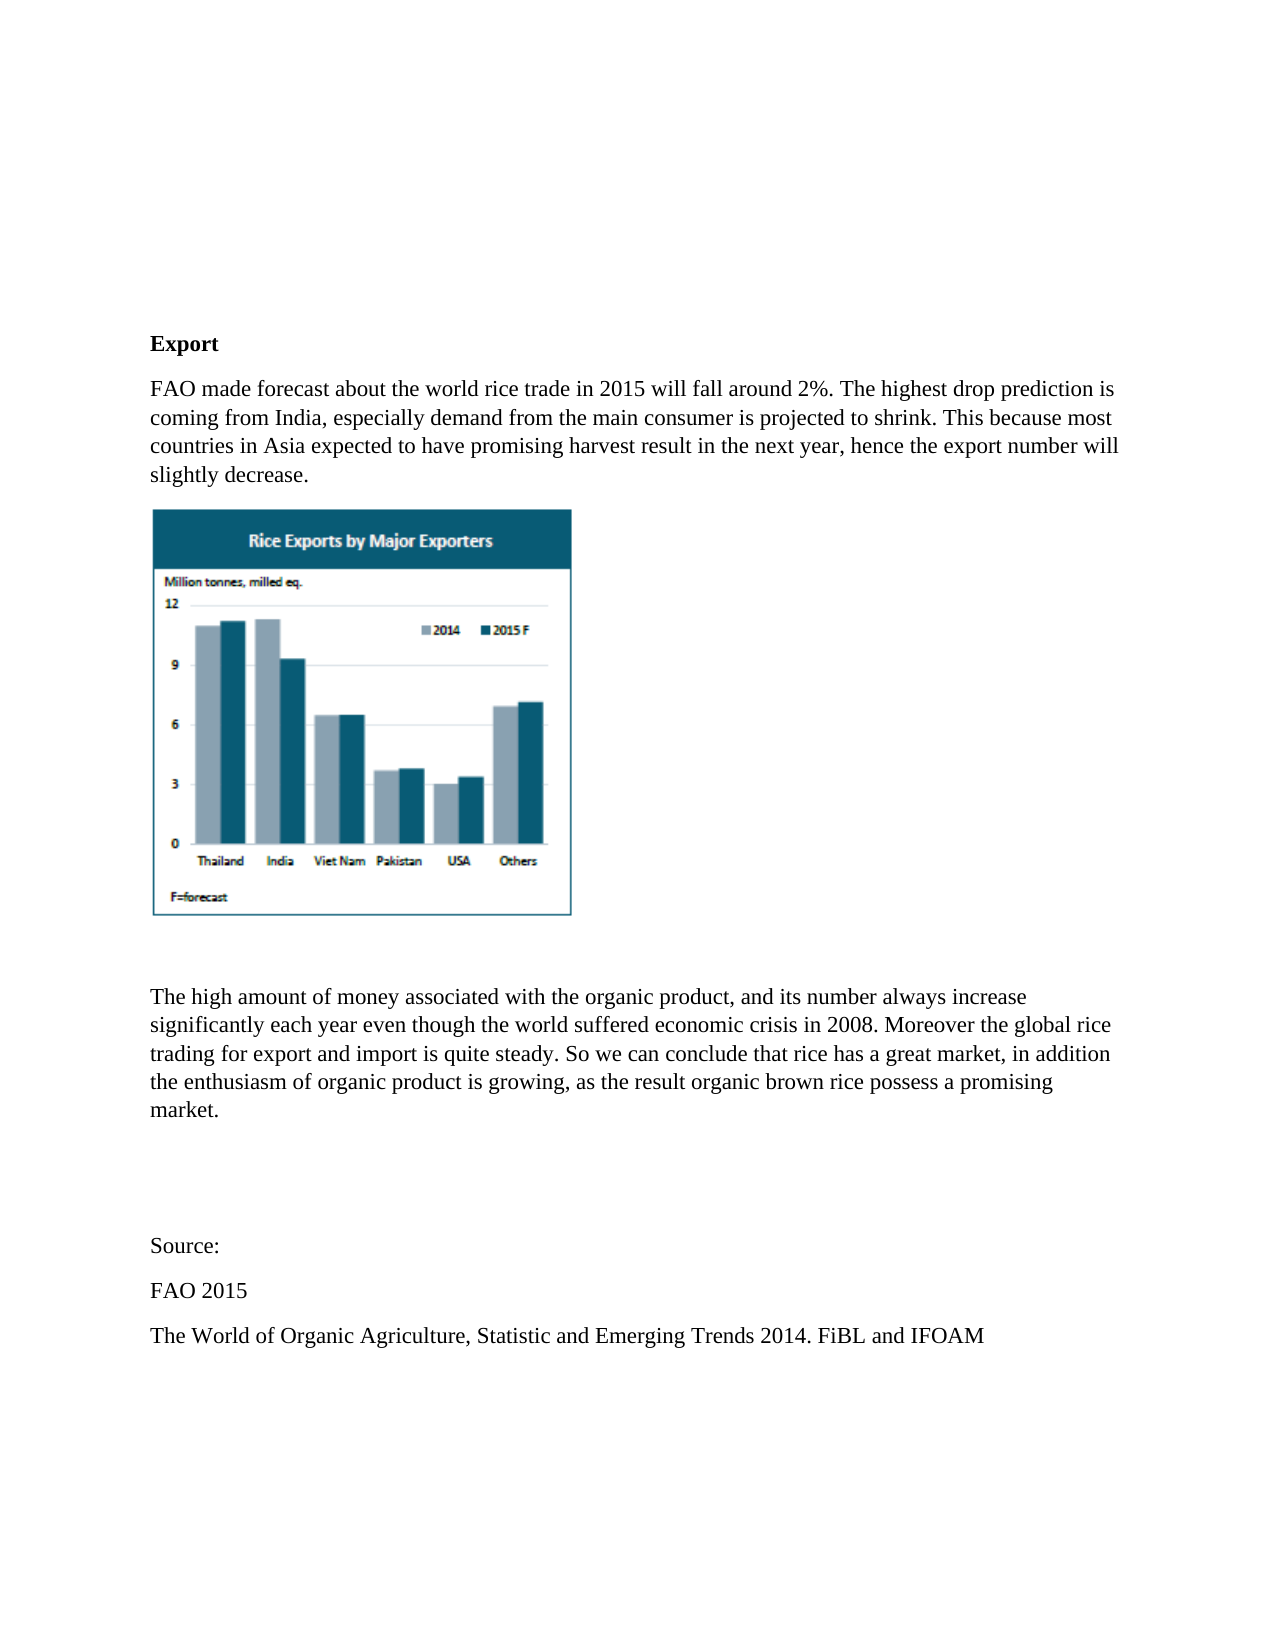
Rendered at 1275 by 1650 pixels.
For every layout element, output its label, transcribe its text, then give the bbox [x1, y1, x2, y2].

text The high amount of money associated with the organic product, and its number always increase significantly each year even though the world suffered economic crisis in 2008. Moreover the global rice trading for export and import is quite steady. So we can conclude that rice has a great market, in addition the enthusiasm of organic product is growing, as the result organic brown rice possess a promising market. [150, 983, 1125, 1123]
text FAO 2015 [150, 1277, 1125, 1303]
text The World of Organic Agriculture, Statistic and Emerging Trends 2014. FiBL and IFOAM [150, 1322, 1125, 1348]
picture [150, 506, 575, 919]
text FAO made forecast about the world rice trade in 2015 will fall around 2%. The highest drop prediction is coming from India, especially demand from the main consumer is projected to shrink. This because most countries in Asia expected to have promising harvest result in the next year, hence the export number will slightly decrease. [150, 376, 1125, 487]
text Source: [150, 1232, 1125, 1258]
text Export [150, 330, 1125, 357]
